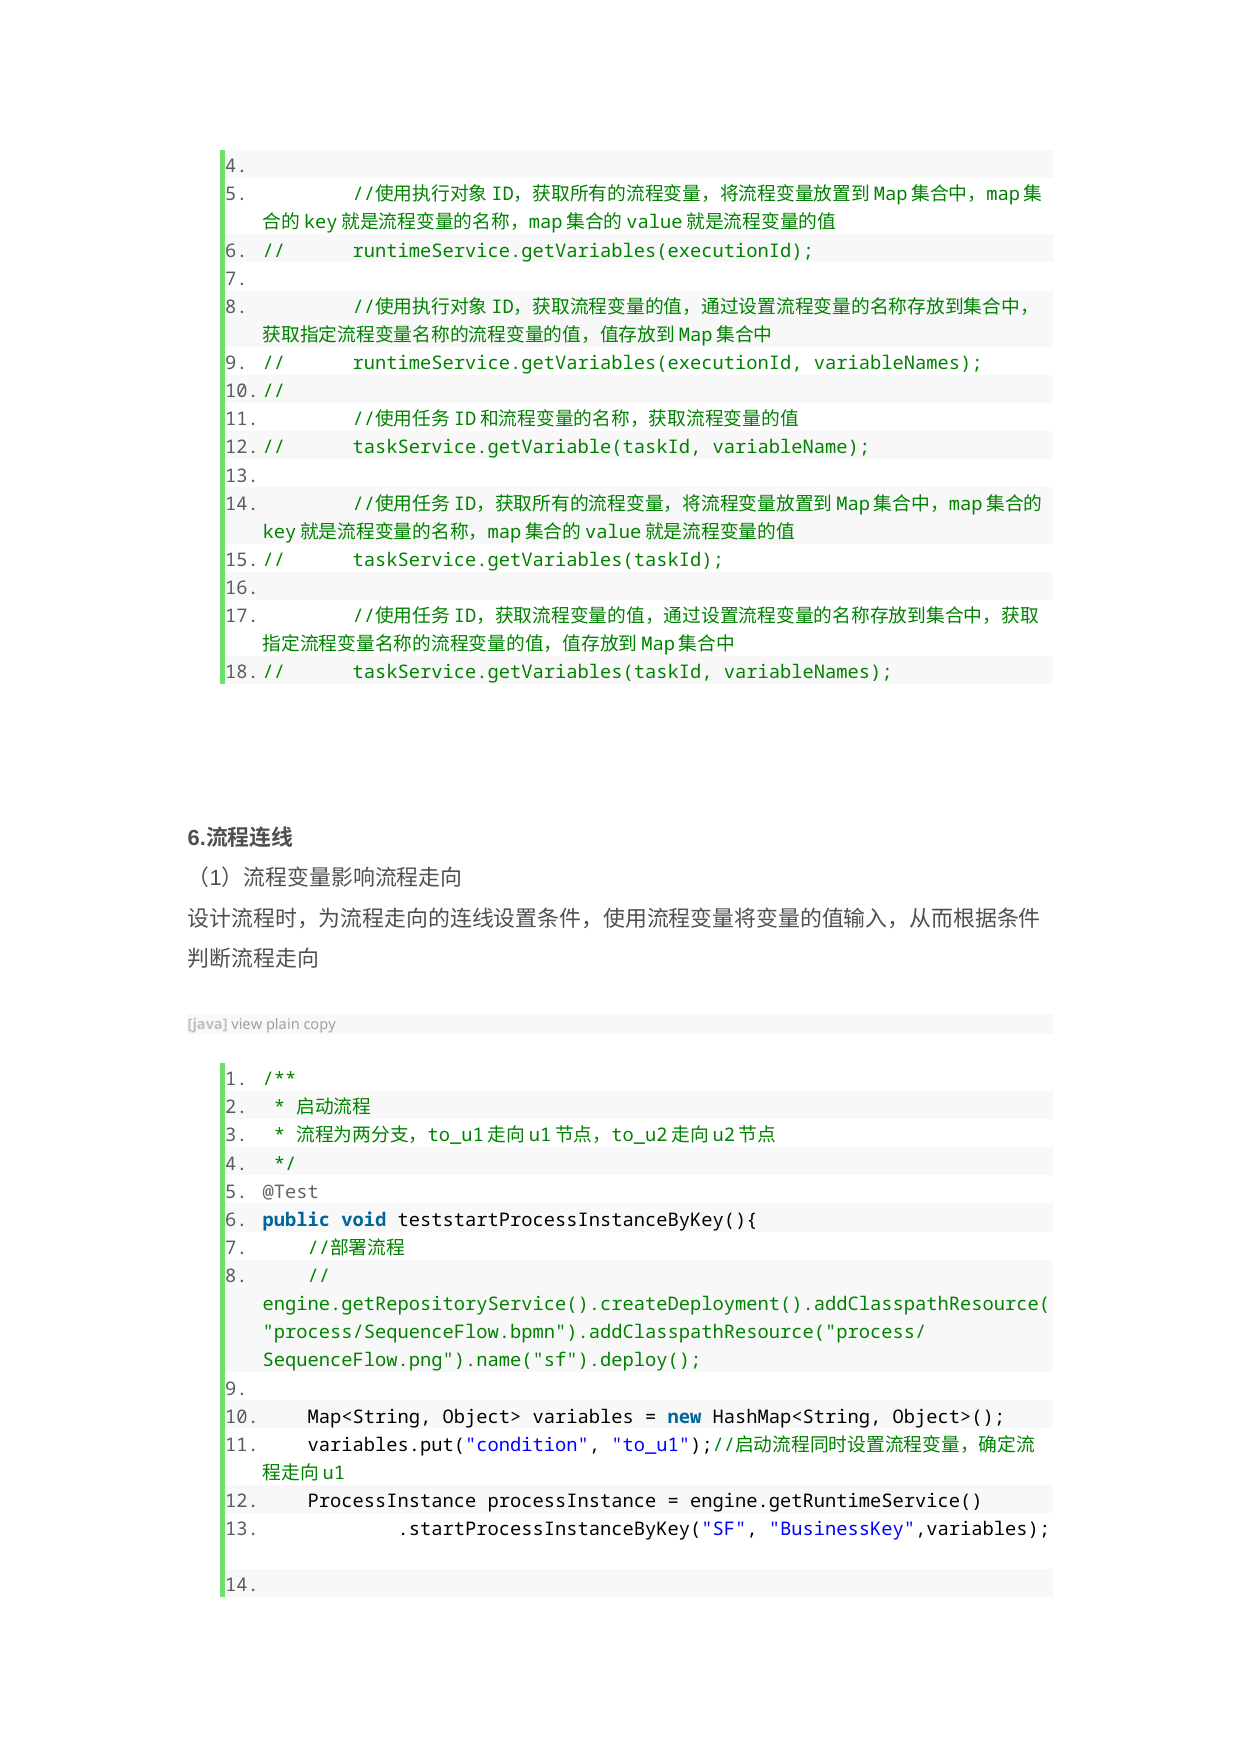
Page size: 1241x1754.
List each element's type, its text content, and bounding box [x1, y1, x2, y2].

text 设计流程时，为流程走向的连线设置条件，使用流程变量将变量的值输入，从而根据条件判断流程走向 [187, 892, 1053, 973]
list * 启动流程 [225, 1091, 1053, 1119]
list // [225, 375, 1053, 403]
list */ [225, 1147, 1053, 1175]
list //使用任务ID和流程变量的名称，获取流程变量的值 [225, 403, 1053, 431]
list //engine.getRepositoryService().createDeployment().addClasspathResource("process/SequenceFlow.bpmn").addClasspathResource("process/SequenceFlow.png").name("sf").deploy(); [225, 1260, 1053, 1372]
list // taskService.getVariables(taskId); [225, 544, 1053, 572]
list // taskService.getVariables(taskId, variableNames); [225, 656, 1053, 684]
text 6.流程连线 [187, 811, 1053, 851]
list /** [225, 1063, 1053, 1091]
list // taskService.getVariable(taskId, variableName); [225, 431, 1053, 459]
text （1）流程变量影响流程走向 [187, 851, 1053, 892]
list //部署流程 [225, 1232, 1053, 1260]
list // runtimeService.getVariables(executionId); [225, 234, 1053, 262]
list * 流程为两分支，to_u1走向u1节点，to_u2走向u2节点 [225, 1119, 1053, 1147]
text [java] view plain copy [187, 1014, 1053, 1034]
list variables.put("condition", "to_u1");//启动流程同时设置流程变量，确定流程走向u1 [225, 1428, 1053, 1485]
list public void teststartProcessInstanceByKey(){ [225, 1203, 1053, 1232]
list @Test [225, 1175, 1053, 1203]
list //使用执行对象ID，获取所有的流程变量，将流程变量放置到Map集合中，map集合的key就是流程变量的名称，map集合的value就是流程变量的值 [225, 178, 1053, 234]
list Map<String, Object> variables = new HashMap<String, Object>(); [225, 1400, 1053, 1428]
list ProcessInstance processInstance = engine.getRuntimeService() [225, 1485, 1053, 1513]
list //使用执行对象ID，获取流程变量的值，通过设置流程变量的名称存放到集合中，获取指定流程变量名称的流程变量的值，值存放到Map集合中 [225, 291, 1053, 347]
list //使用任务ID，获取所有的流程变量，将流程变量放置到Map集合中，map集合的key就是流程变量的名称，map集合的value就是流程变量的值 [225, 487, 1053, 544]
list //使用任务ID，获取流程变量的值，通过设置流程变量的名称存放到集合中，获取指定流程变量名称的流程变量的值，值存放到Map集合中 [225, 600, 1053, 656]
list // runtimeService.getVariables(executionId, variableNames); [225, 347, 1053, 375]
list .startProcessInstanceByKey("SF", "BusinessKey",variables); [225, 1513, 1053, 1569]
